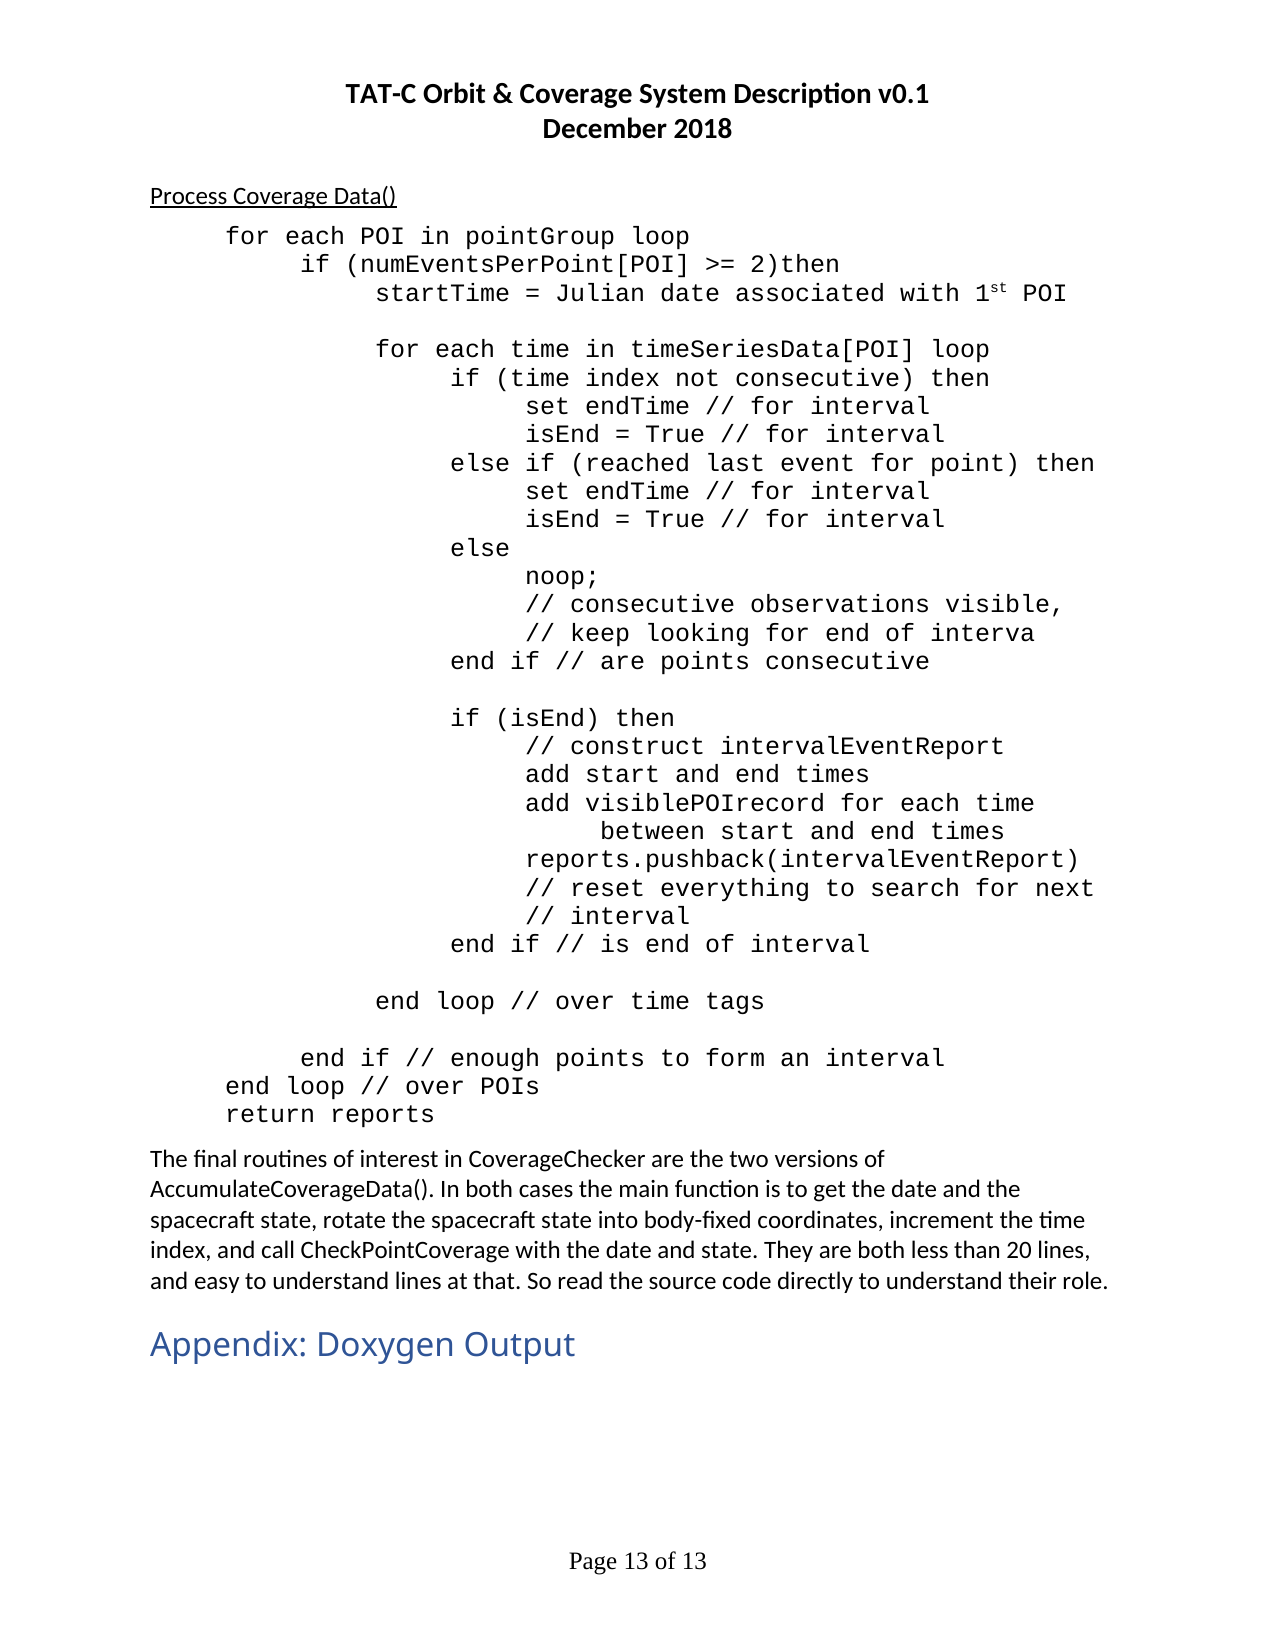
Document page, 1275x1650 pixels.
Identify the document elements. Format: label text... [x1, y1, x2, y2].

text end loop // over time tags [225, 988, 1125, 1017]
text // reset everything to search for next [225, 875, 1125, 903]
text set endTime // for interval [225, 478, 1125, 507]
text Process Coverage Data() [150, 181, 1125, 211]
text // interval [225, 903, 1125, 932]
text if (time index not consecutive) then [225, 365, 1125, 393]
text for each time in timeSeriesData[POI] loop [225, 337, 1125, 365]
text isEnd = True // for interval [225, 422, 1125, 450]
text reports.pushback(intervalEventReport) [225, 847, 1125, 875]
text if (numEventsPerPoint[POI] >= 2)then [225, 252, 1125, 280]
text return reports [225, 1102, 1125, 1130]
text noop; [225, 563, 1125, 592]
text end if // are points consecutive [225, 648, 1125, 677]
text end loop // over POIs [225, 1073, 1125, 1102]
text add start and end times [225, 762, 1125, 790]
text end if // is end of interval [225, 932, 1125, 960]
text if (isEnd) then [225, 705, 1125, 733]
text for each POI in pointGroup loop [225, 223, 1125, 252]
text else [225, 535, 1125, 563]
text set endTime // for interval [225, 393, 1125, 422]
text startTime = Julian date associated with 1st POI [225, 280, 1125, 308]
text // consecutive observations visible, [225, 592, 1125, 620]
text The final routines of interest in CoverageChecker are the two versions of AccumulateCoverageData(). In both cases the main function is to get the date and the spacecraft state, rotate the spacecraft state into body-fixed coordinates, increment the time index, and call CheckPointCoverage with the date and state. They are both less than 20 lines, and easy to understand lines at that. So read the source code directly to understand their role. [150, 1143, 1125, 1295]
subtitle Appendix: Doxygen Output [150, 1320, 1125, 1366]
text end if // enough points to form an interval [225, 1045, 1125, 1073]
text // construct intervalEventReport [225, 733, 1125, 762]
text add visiblePOIrecord for each time [225, 790, 1125, 818]
text // keep looking for end of interva [225, 620, 1125, 648]
text between start and end times [225, 818, 1125, 847]
text isEnd = True // for interval [225, 507, 1125, 535]
text else if (reached last event for point) then [225, 450, 1125, 478]
